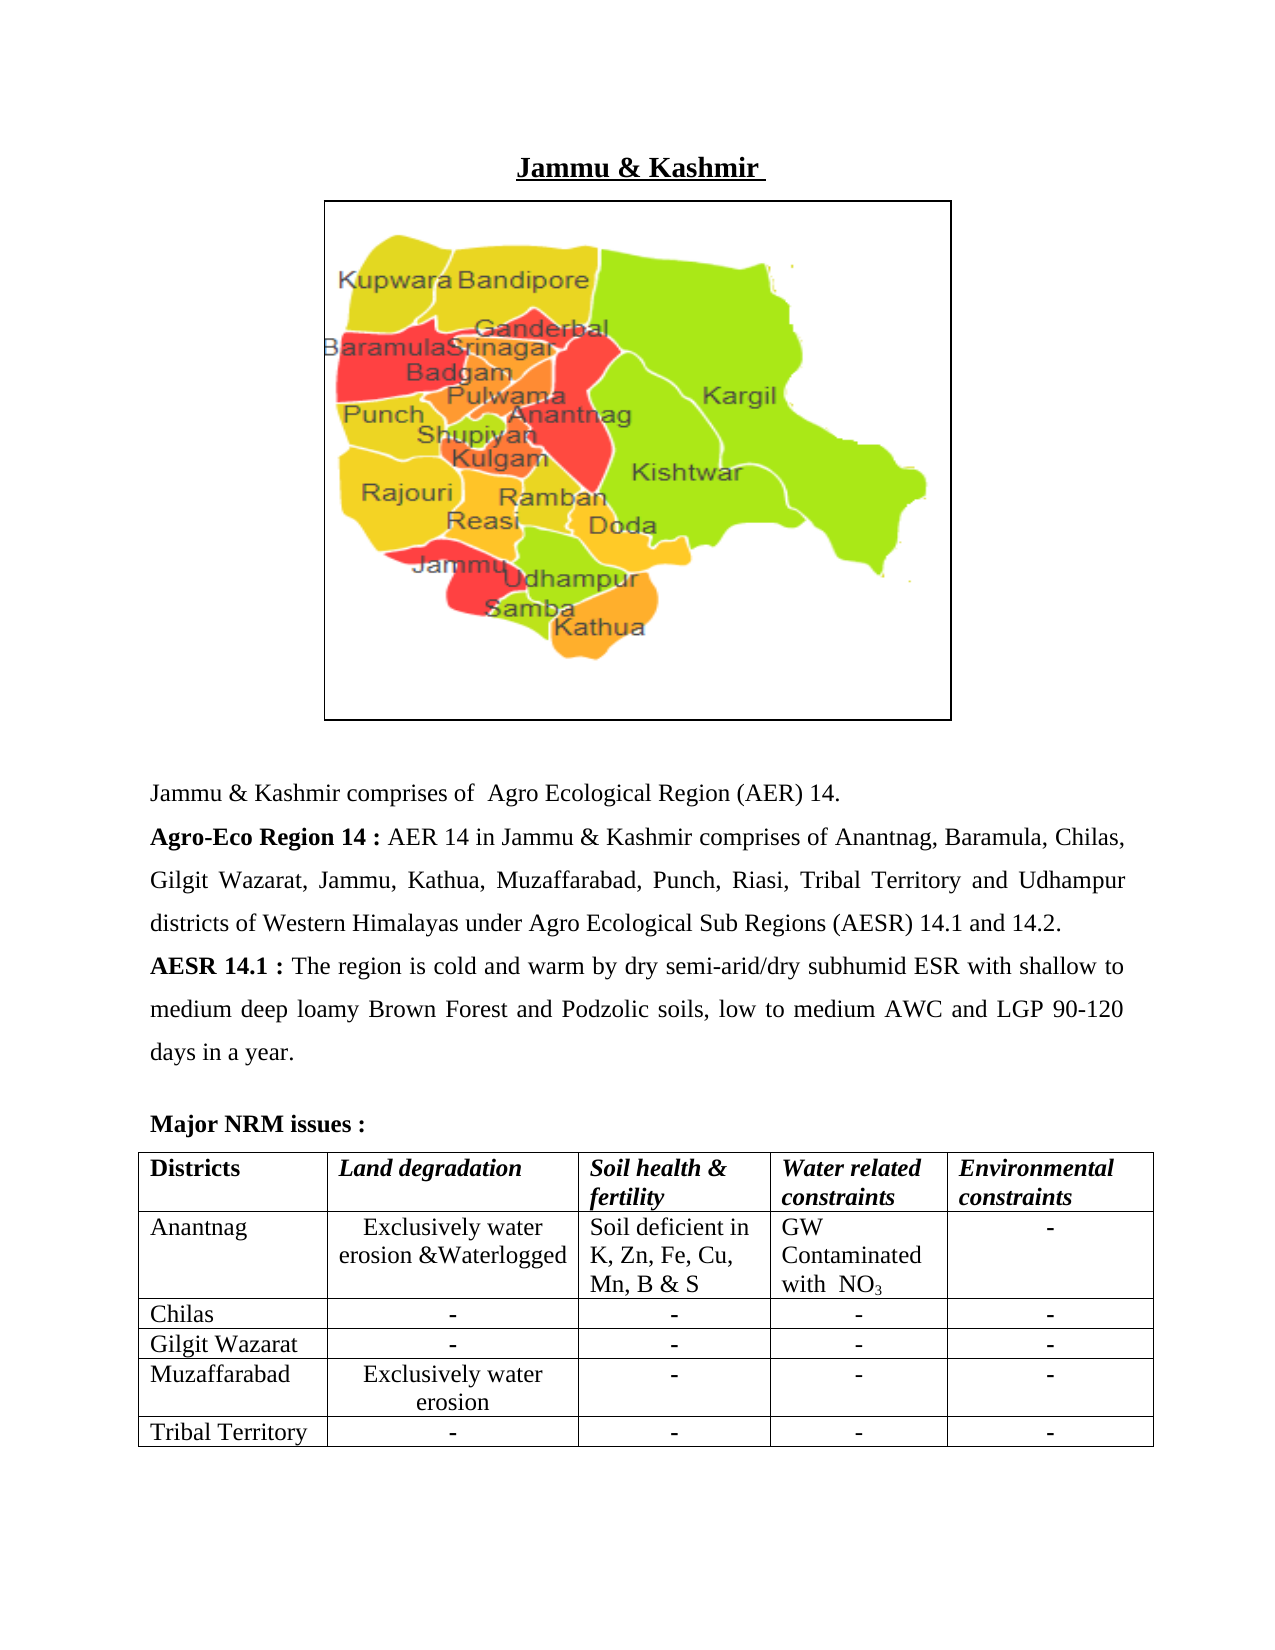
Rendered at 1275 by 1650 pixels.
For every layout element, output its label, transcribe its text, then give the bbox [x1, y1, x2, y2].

table_cell - [328, 1299, 578, 1328]
table_cell - [579, 1417, 770, 1446]
table_cell Anantnag [139, 1212, 327, 1298]
text Jammu & Kashmir comprises of Agro Ecological Region (AER) 14. [150, 778, 1125, 807]
table_cell - [579, 1359, 770, 1416]
table_cell GW Contaminated with NO3 [771, 1212, 947, 1298]
table_cell Gilgit Wazarat [139, 1329, 327, 1358]
table_header Land degradation [328, 1153, 578, 1211]
table_cell Exclusively water erosion [328, 1359, 578, 1416]
table_cell Exclusively water erosion &Waterlogged [328, 1212, 578, 1298]
table_cell - [328, 1329, 578, 1358]
text Major NRM issues : [150, 1109, 1125, 1138]
table_cell - [948, 1299, 1153, 1328]
table_cell - [771, 1299, 947, 1328]
table_cell - [948, 1359, 1153, 1416]
text AESR 14.1 : The region is cold and warm by dry semi-arid/dry subhumid ESR with shallow to medium deep loamy Brown Forest and Podzolic soils, low to medium AWC and LGP 90-120 days in a year. [150, 951, 1125, 1066]
table_cell - [948, 1329, 1153, 1358]
table_cell - [948, 1417, 1153, 1446]
text Agro-Eco Region 14 : AER 14 in Jammu & Kashmir comprises of Anantnag, Baramula, Chilas, Gilgit Wazarat, Jammu, Kathua, Muzaffarabad, Punch, Riasi, Tribal Territory and Udhampur districts of Western Himalayas under Agro Ecological Sub Regions (AESR) 14.1 and 14.2. [150, 822, 1125, 937]
table_cell - [771, 1329, 947, 1358]
table_cell - [771, 1359, 947, 1416]
table_cell - [579, 1329, 770, 1358]
table_header Water related constraints [771, 1153, 947, 1211]
table_header Soil health & fertility [579, 1153, 770, 1211]
picture [325, 202, 950, 719]
table_cell Chilas [139, 1299, 327, 1328]
table_cell - [771, 1417, 947, 1446]
table_cell Soil deficient in K, Zn, Fe, Cu, Mn, B & S [579, 1212, 770, 1298]
table_cell - [948, 1212, 1153, 1298]
table_header Environmental constraints [948, 1153, 1153, 1211]
table_cell - [579, 1299, 770, 1328]
table_header Districts [139, 1153, 327, 1211]
table_cell Muzaffarabad [139, 1359, 327, 1416]
table_cell - [328, 1417, 578, 1446]
text Jammu & Kashmir [150, 150, 1125, 183]
table_cell Tribal Territory [139, 1417, 327, 1446]
